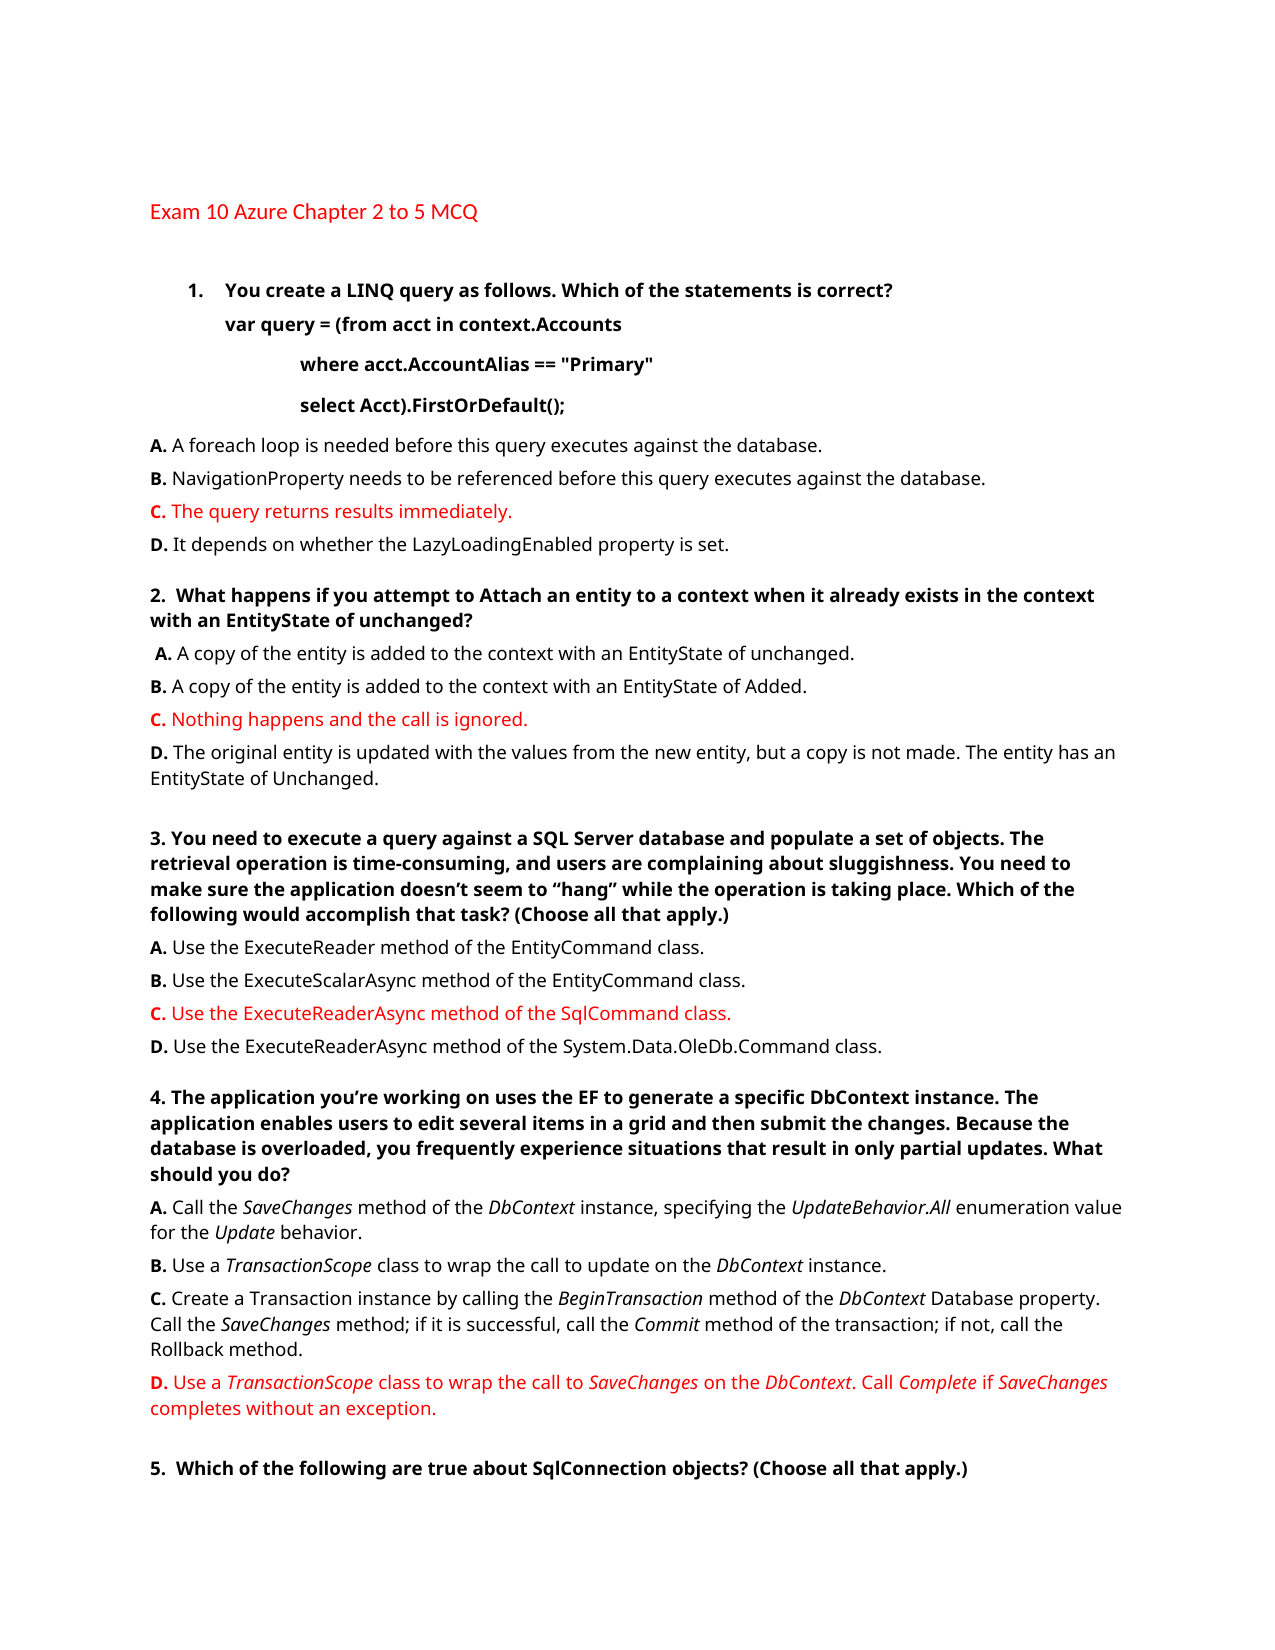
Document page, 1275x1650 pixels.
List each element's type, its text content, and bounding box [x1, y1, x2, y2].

text B. Use the ExecuteScalarAsync method of the EntityCommand class. [150, 967, 1125, 993]
text Exam 10 Azure Chapter 2 to 5 MCQ [150, 197, 1125, 225]
text D. It depends on whether the LazyLoadingEnabled property is set. [150, 531, 1125, 557]
text D. The original entity is updated with the values from the new entity, but a copy is not made. The entity has an EntityState of Unchanged. [150, 740, 1125, 791]
list You create a LINQ query as follows. Which of the statements is correct? [187, 278, 1125, 303]
text B. Use a TransactionScope class to wrap the call to update on the DbContext instance. [150, 1253, 1125, 1278]
text A. A copy of the entity is added to the context with an EntityState of unchanged. [150, 641, 1125, 666]
text A. Call the SaveChanges method of the DbContext instance, specifying the UpdateBehavior.All enumeration value for the Update behavior. [150, 1194, 1125, 1245]
text 3. You need to execute a query against a SQL Server database and populate a set of objects. The retrieval operation is time-consuming, and users are complaining about sluggishness. You need to make sure the application doesn’t seem to “hang” while the operation is taking place. Which of the following would accomplish that task? (Choose all that apply.) [150, 825, 1125, 927]
text D. Use the ExecuteReaderAsync method of the System.Data.OleDb.Command class. [150, 1033, 1125, 1059]
text D. Use a TransactionScope class to wrap the call to SaveChanges on the DbContext. Call Complete if SaveChanges completes without an exception. [150, 1370, 1125, 1421]
text C. Create a Transaction instance by calling the BeginTransaction method of the DbContext Database property. Call the SaveChanges method; if it is successful, call the Commit method of the transaction; if not, call the Rollback method. [150, 1286, 1125, 1362]
text 2. What happens if you attempt to Attach an entity to a context when it already exists in the context with an EntityState of unchanged? [150, 582, 1125, 633]
text C. Nothing happens and the call is ignored. [150, 707, 1125, 732]
text A. Use the ExecuteReader method of the EntityCommand class. [150, 934, 1125, 960]
text B. NavigationProperty needs to be referenced before this query executes against the database. [150, 465, 1125, 491]
text C. Use the ExecuteReaderAsync method of the SqlCommand class. [150, 1000, 1125, 1026]
text where acct.AccountAlias == "Primary" [300, 352, 1125, 377]
text B. A copy of the entity is added to the context with an EntityState of Added. [150, 674, 1125, 699]
text A. A foreach loop is needed before this query executes against the database. [150, 432, 1125, 457]
text select Acct).FirstOrDefault(); [300, 392, 1125, 417]
text var query = (from acct in context.Accounts [206, 312, 1125, 337]
text C. The query returns results immediately. [150, 498, 1125, 523]
text 4. The application you’re working on uses the EF to generate a specific DbContext instance. The application enables users to edit several items in a grid and then submit the changes. Because the database is overloaded, you frequently experience situations that result in only partial updates. What should you do? [150, 1084, 1125, 1187]
text 5. Which of the following are true about SqlConnection objects? (Choose all that apply.) [150, 1455, 1125, 1480]
